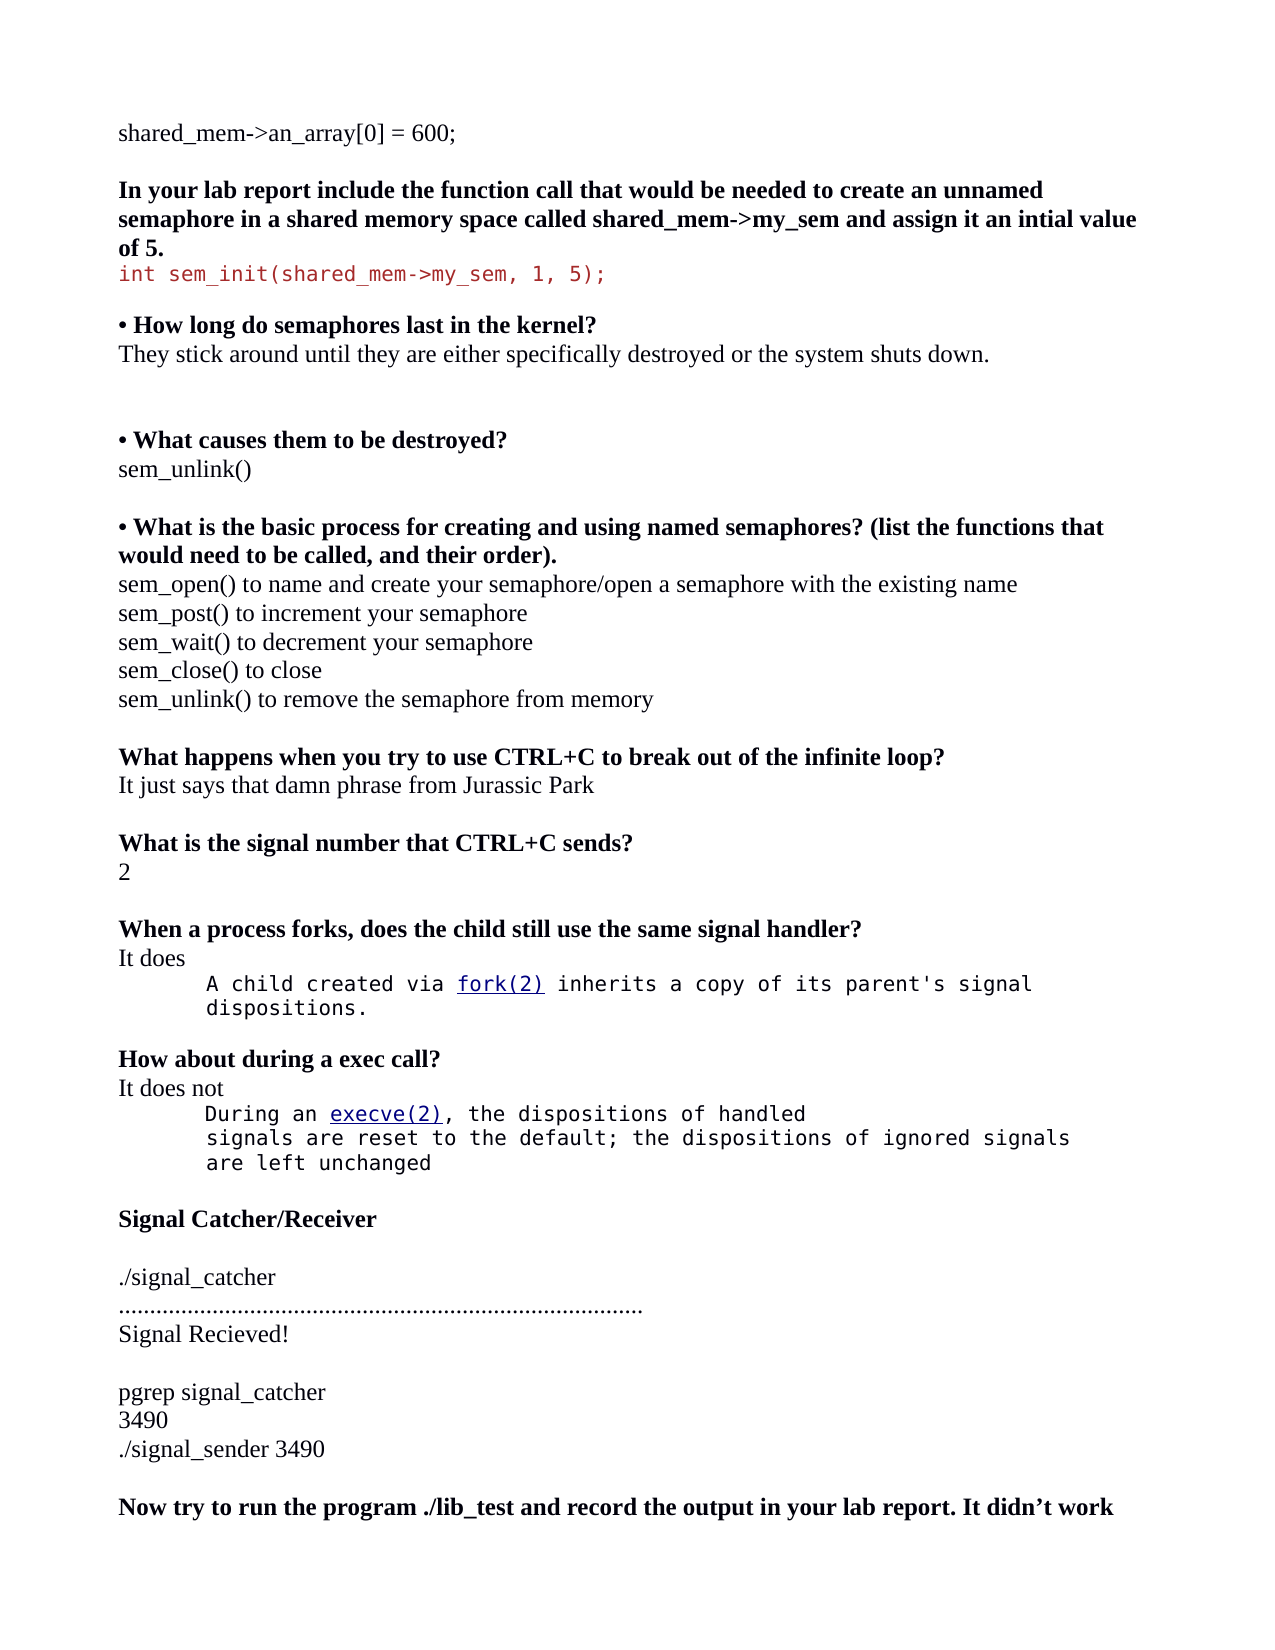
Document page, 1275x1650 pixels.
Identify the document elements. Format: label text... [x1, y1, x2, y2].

text signals are reset to the default; the dispositions of ignored signals [118, 1126, 1157, 1151]
text It does not [118, 1073, 1157, 1102]
text dispositions. [118, 996, 1157, 1020]
text They stick around until they are either specifically destroyed or the system shuts down. [118, 339, 1157, 368]
text • How long do semaphores last in the kernel? [118, 310, 1157, 339]
text • What is the basic process for creating and using named semaphores? (list the functions that would need to be called, and their order). [118, 512, 1157, 569]
text It does [118, 943, 1157, 972]
text sem_unlink() [118, 454, 1157, 483]
text sem_wait() to decrement your semaphore [118, 627, 1157, 655]
text 2 [118, 857, 1157, 885]
text int sem_init(shared_mem->my_sem, 1, 5); [118, 262, 1157, 286]
text How about during a exec call? [118, 1044, 1157, 1073]
text What is the signal number that CTRL+C sends? [118, 828, 1157, 857]
text .................................................................................... [118, 1291, 1157, 1319]
text sem_unlink() to remove the semaphore from memory [118, 684, 1157, 713]
text It just says that damn phrase from Jurassic Park [118, 770, 1157, 799]
text pgrep signal_catcher [118, 1377, 1157, 1406]
text shared_mem->an_array[0] = 600; [118, 118, 1157, 147]
text When a process forks, does the child still use the same signal handler? [118, 914, 1157, 943]
text ./signal_sender 3490 [118, 1434, 1157, 1463]
text Signal Catcher/Receiver [118, 1204, 1157, 1233]
text Signal Recieved! [118, 1319, 1157, 1348]
text sem_post() to increment your semaphore [118, 598, 1157, 627]
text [118, 1492, 1157, 1521]
text sem_close() to close [118, 655, 1157, 684]
text During an execve(2), the dispositions of handled [118, 1102, 1157, 1126]
text are left unchanged [118, 1151, 1157, 1175]
text What happens when you try to use CTRL+C to break out of the infinite loop? [118, 742, 1157, 770]
text ./signal_catcher [118, 1262, 1157, 1291]
text A child created via fork(2) inherits a copy of its parent's signal [118, 972, 1157, 996]
text sem_open() to name and create your semaphore/open a semaphore with the existing name [118, 569, 1157, 598]
text 3490 [118, 1406, 1157, 1434]
text In your lab report include the function call that would be needed to create an unnamed semaphore in a shared memory space called shared_mem->my_sem and assign it an intial value of 5. [118, 176, 1157, 262]
text • What causes them to be destroyed? [118, 425, 1157, 454]
